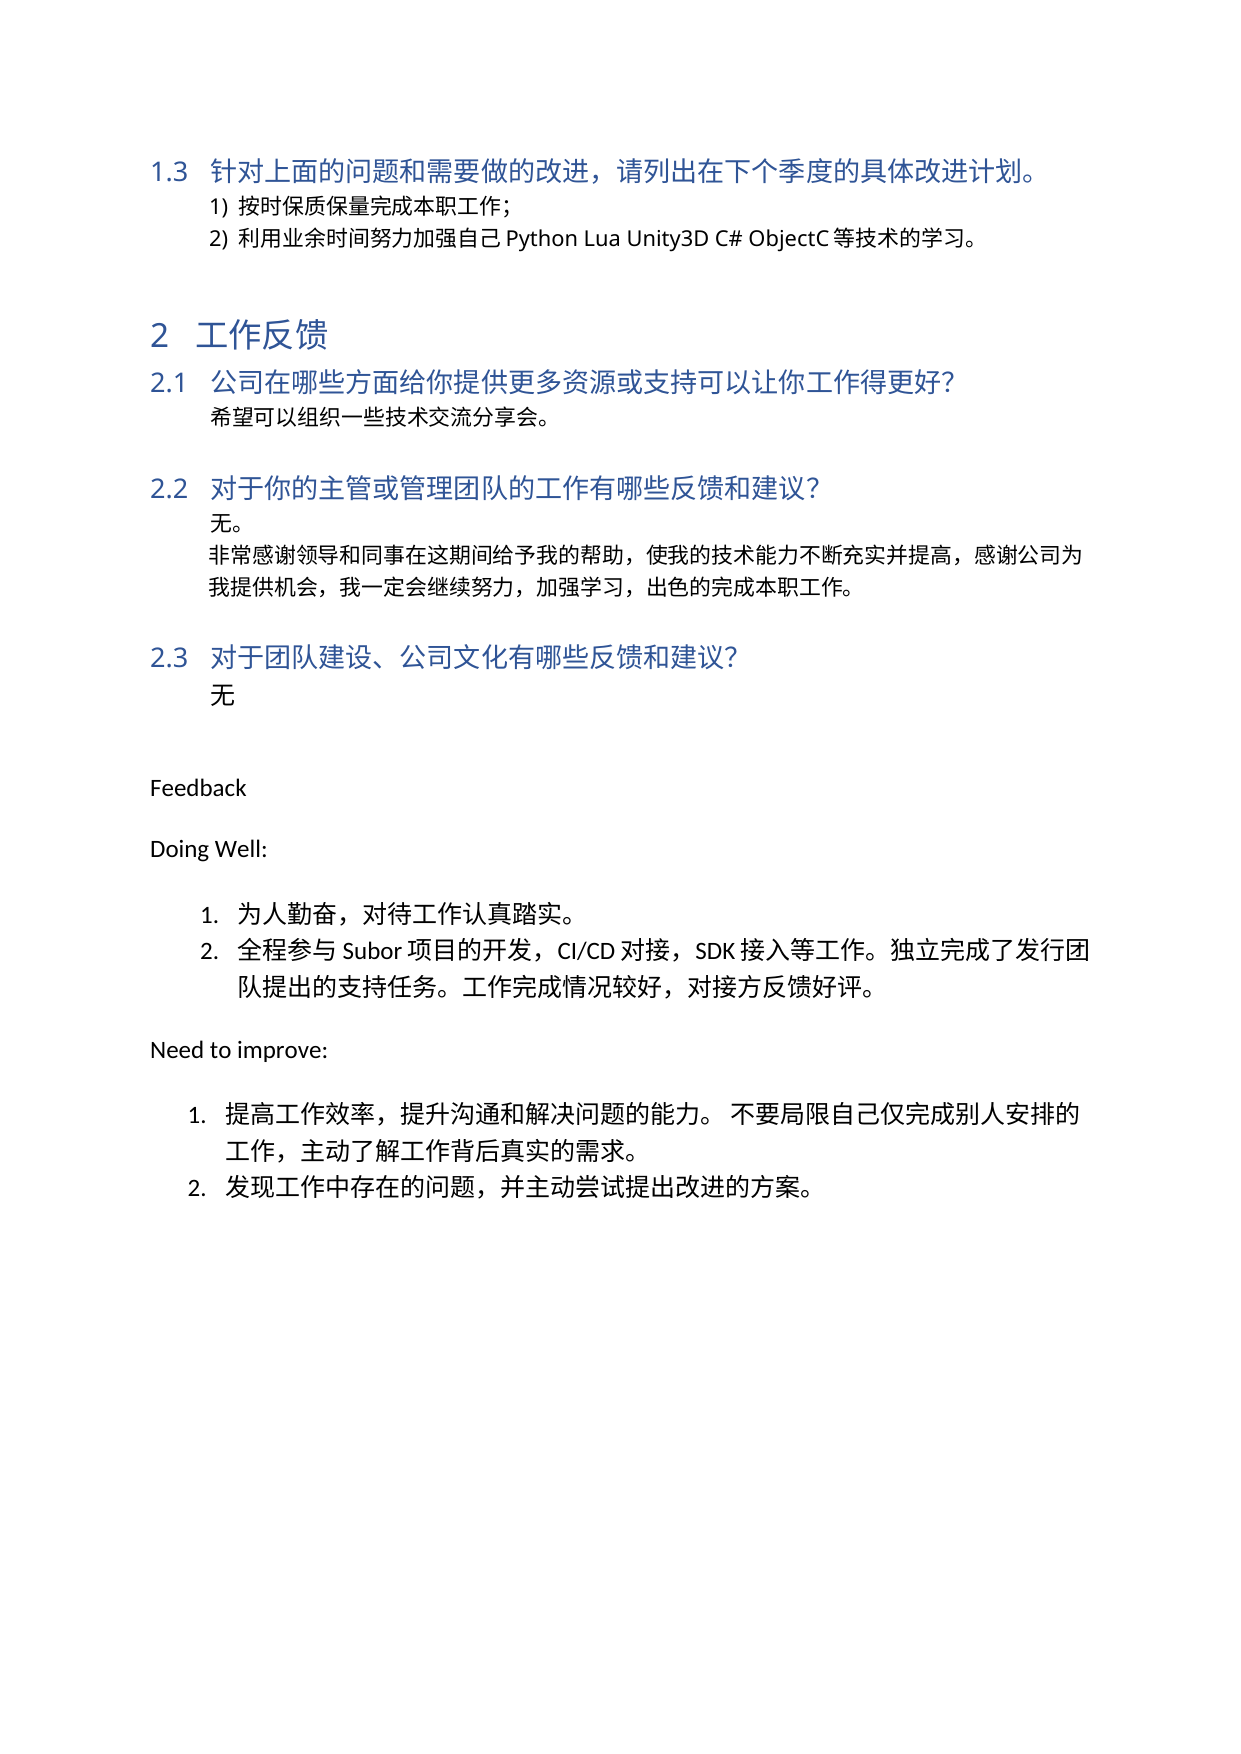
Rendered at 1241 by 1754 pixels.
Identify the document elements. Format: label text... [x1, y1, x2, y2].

text 无 [150, 675, 1090, 711]
list 发现工作中存在的问题，并主动尝试提出改进的方案。 [187, 1167, 1090, 1204]
list 全程参与Subor项目的开发，CI/CD对接，SDK接入等工作。独立完成了发行团队提出的支持任务。工作完成情况较好，对接方反馈好评。 [200, 931, 1090, 1003]
text Doing Well: [150, 833, 1090, 864]
list 提高工作效率，提升沟通和解决问题的能力。 不要局限自己仅完成别人安排的工作，主动了解工作背后真实的需求。 [187, 1095, 1090, 1167]
text Need to improve: [150, 1034, 1090, 1064]
subtitle 工作反馈 [150, 308, 1090, 357]
list 为人勤奋，对待工作认真踏实。 [200, 894, 1090, 931]
text 无。 [210, 506, 1090, 538]
text 希望可以组织一些技术交流分享会。 [150, 400, 1090, 432]
text 非常感谢领导和同事在这期间给予我的帮助，使我的技术能力不断充实并提高，感谢公司为我提供机会，我一定会继续努力，加强学习，出色的完成本职工作。 [208, 538, 1090, 601]
list 利用业余时间努力加强自己Python Lua Unity3D C# ObjectC等技术的学习。 [209, 221, 1090, 253]
subtitle 对于团队建设、公司文化有哪些反馈和建议？ [150, 636, 1090, 675]
subtitle 针对上面的问题和需要做的改进，请列出在下个季度的具体改进计划。 [150, 150, 1090, 189]
list 按时保质保量完成本职工作； [209, 189, 1090, 221]
subtitle 对于你的主管或管理团队的工作有哪些反馈和建议？ [150, 467, 1090, 506]
text Feedback [150, 772, 1090, 803]
subtitle 公司在哪些方面给你提供更多资源或支持可以让你工作得更好？ [150, 361, 1090, 400]
